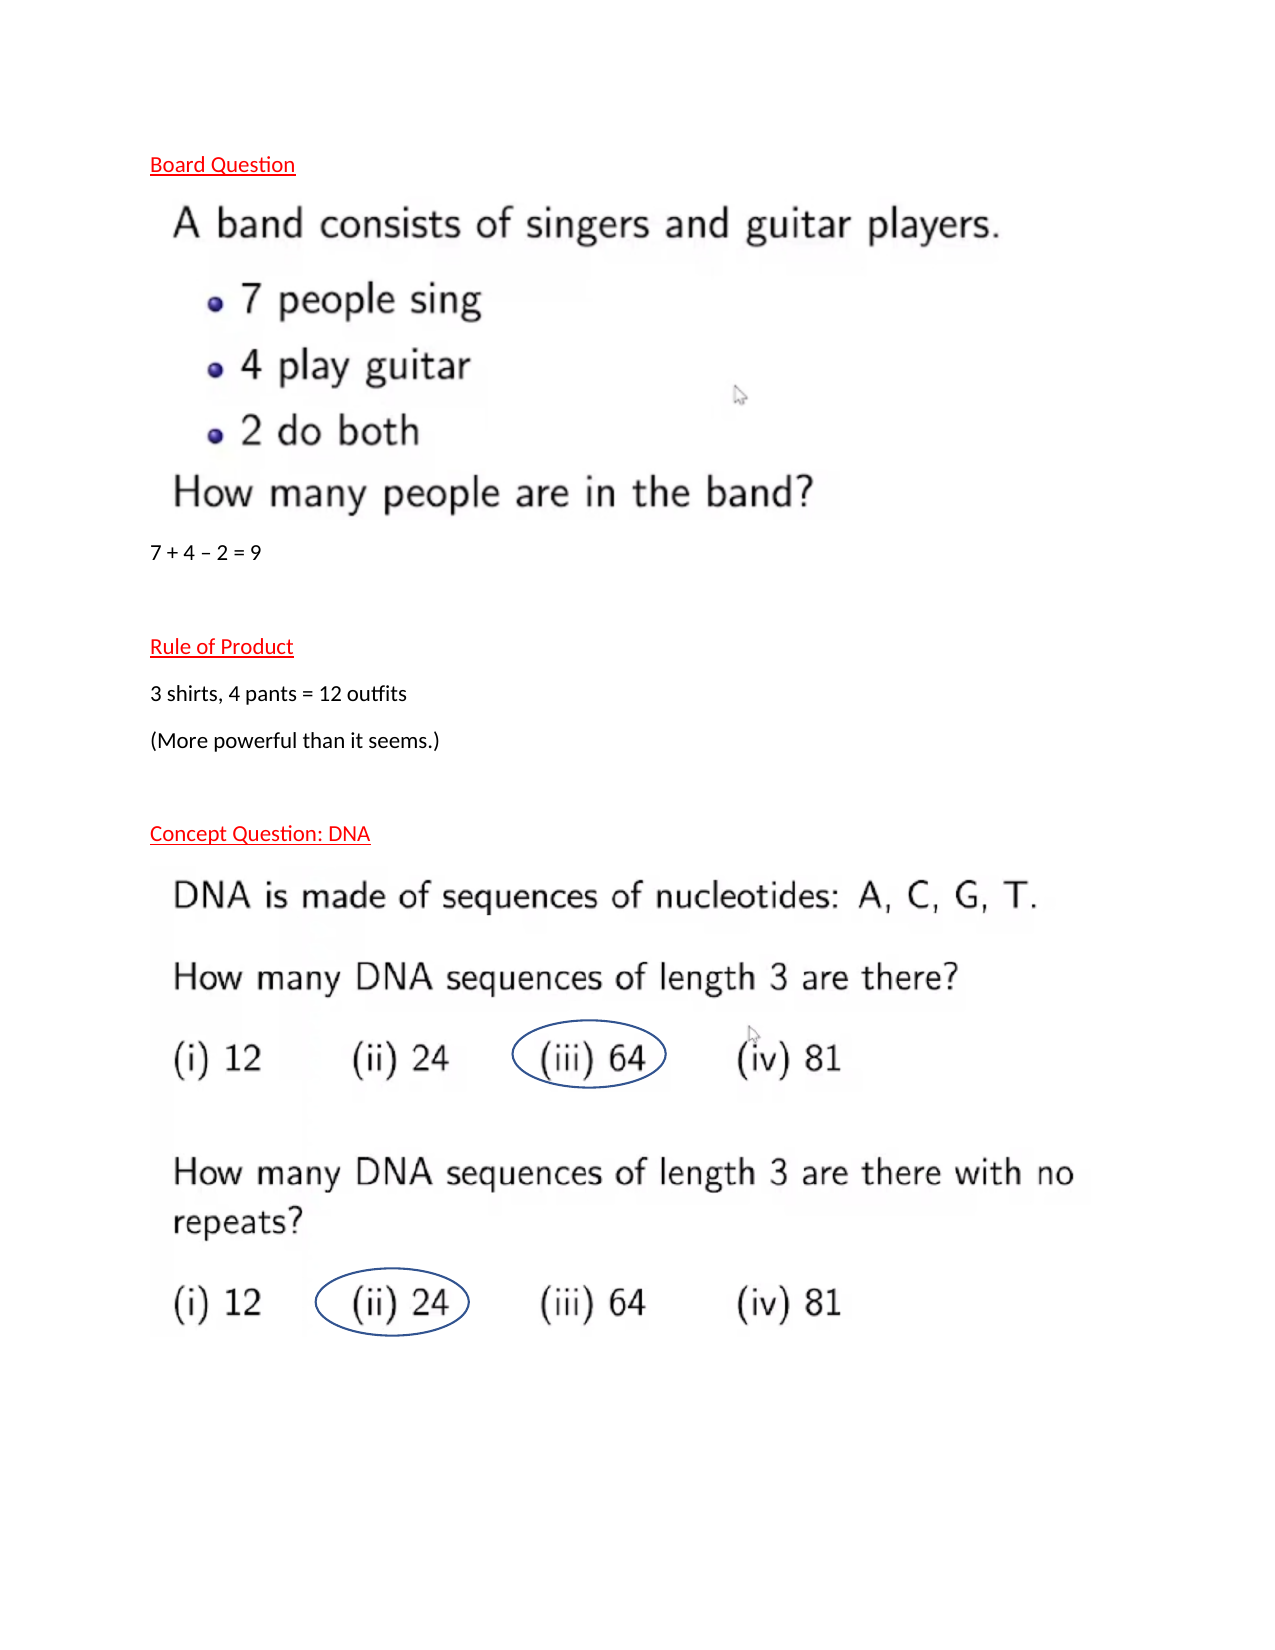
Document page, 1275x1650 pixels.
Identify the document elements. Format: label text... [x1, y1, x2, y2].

text Board Question [150, 150, 1125, 178]
text Rule of Product [150, 632, 1125, 660]
picture [317, 1270, 467, 1334]
text 3 shirts, 4 pants = 12 outfits [150, 679, 1125, 707]
picture [150, 196, 1125, 520]
picture [150, 866, 1125, 1337]
text (More powerful than it seems.) [150, 726, 1125, 754]
text 7 + 4 – 2 = 9 [150, 538, 1125, 566]
text Concept Question: DNA [150, 819, 1125, 848]
